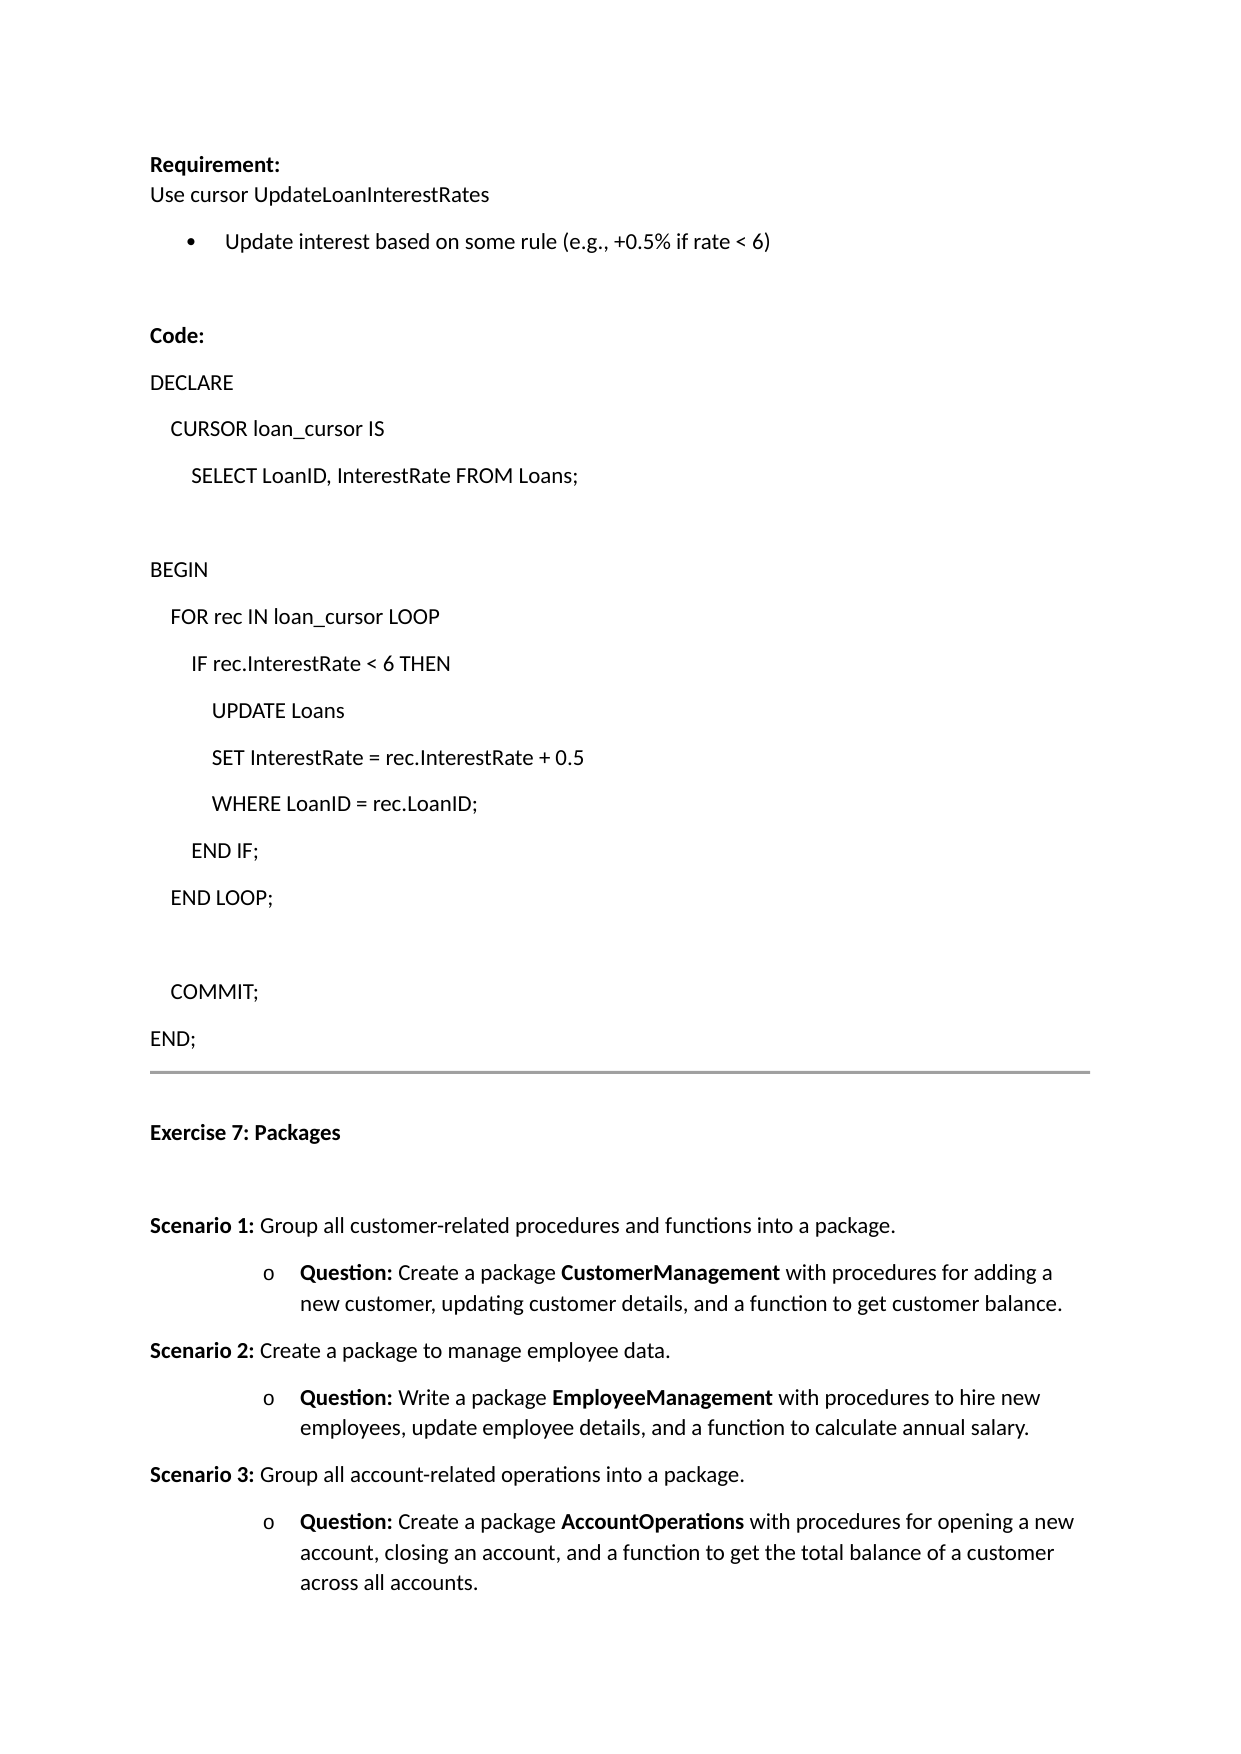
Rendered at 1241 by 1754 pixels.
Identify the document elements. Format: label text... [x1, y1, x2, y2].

text BEGIN [150, 555, 1090, 583]
text Scenario 2: Create a package to manage employee data. [150, 1336, 1090, 1364]
list Update interest based on some rule (e.g., +0.5% if rate < 6) [187, 227, 1090, 255]
text SELECT LoanID, InterestRate FROM Loans; [150, 461, 1090, 489]
text CURSOR loan_cursor IS [150, 414, 1090, 443]
text SET InterestRate = rec.InterestRate + 0.5 [150, 743, 1090, 771]
list Question: Create a package AccountOperations with procedures for opening a new account, closing an account, and a function to get the total balance of a customer across all accounts. [262, 1507, 1090, 1596]
text Exercise 7: Packages [150, 1118, 1090, 1146]
text FOR rec IN loan_cursor LOOP [150, 602, 1090, 630]
text END LOOP; [150, 883, 1090, 911]
text END; [150, 1024, 1090, 1052]
text COMMIT; [150, 977, 1090, 1005]
text WHERE LoanID = rec.LoanID; [150, 789, 1090, 818]
text IF rec.InterestRate < 6 THEN [150, 649, 1090, 677]
list Question: Create a package CustomerManagement with procedures for adding a new customer, updating customer details, and a function to get customer balance. [262, 1258, 1090, 1317]
text END IF; [150, 836, 1090, 864]
text Code: [150, 321, 1090, 349]
text Requirement: Use cursor UpdateLoanInterestRates [150, 150, 1090, 208]
text UPDATE Loans [150, 696, 1090, 724]
text Scenario 1: Group all customer-related procedures and functions into a package. [150, 1211, 1090, 1239]
text DECLARE [150, 368, 1090, 396]
text Scenario 3: Group all account-related operations into a package. [150, 1460, 1090, 1488]
list Question: Write a package EmployeeManagement with procedures to hire new employees, update employee details, and a function to calculate annual salary. [262, 1383, 1090, 1442]
